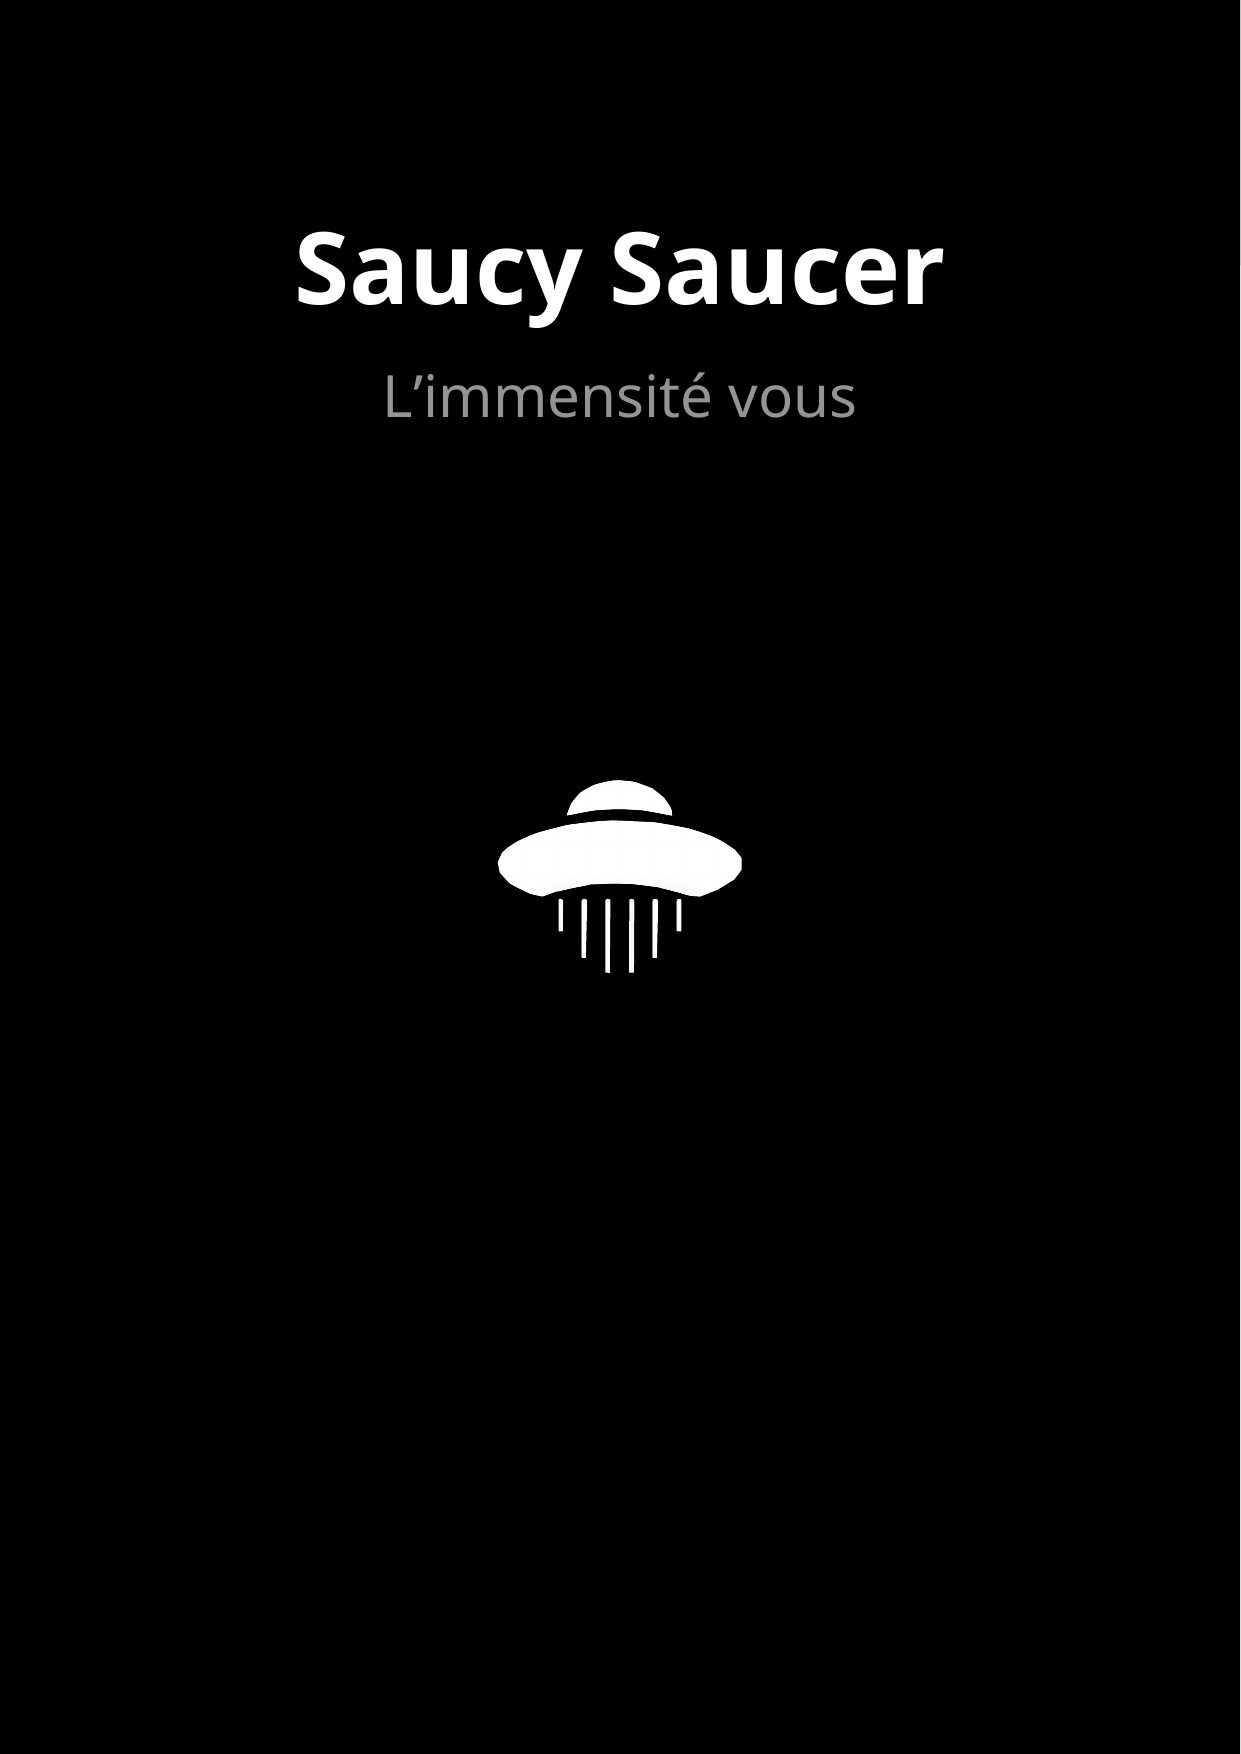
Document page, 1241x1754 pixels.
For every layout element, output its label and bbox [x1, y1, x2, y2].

picture [497, 779, 742, 973]
